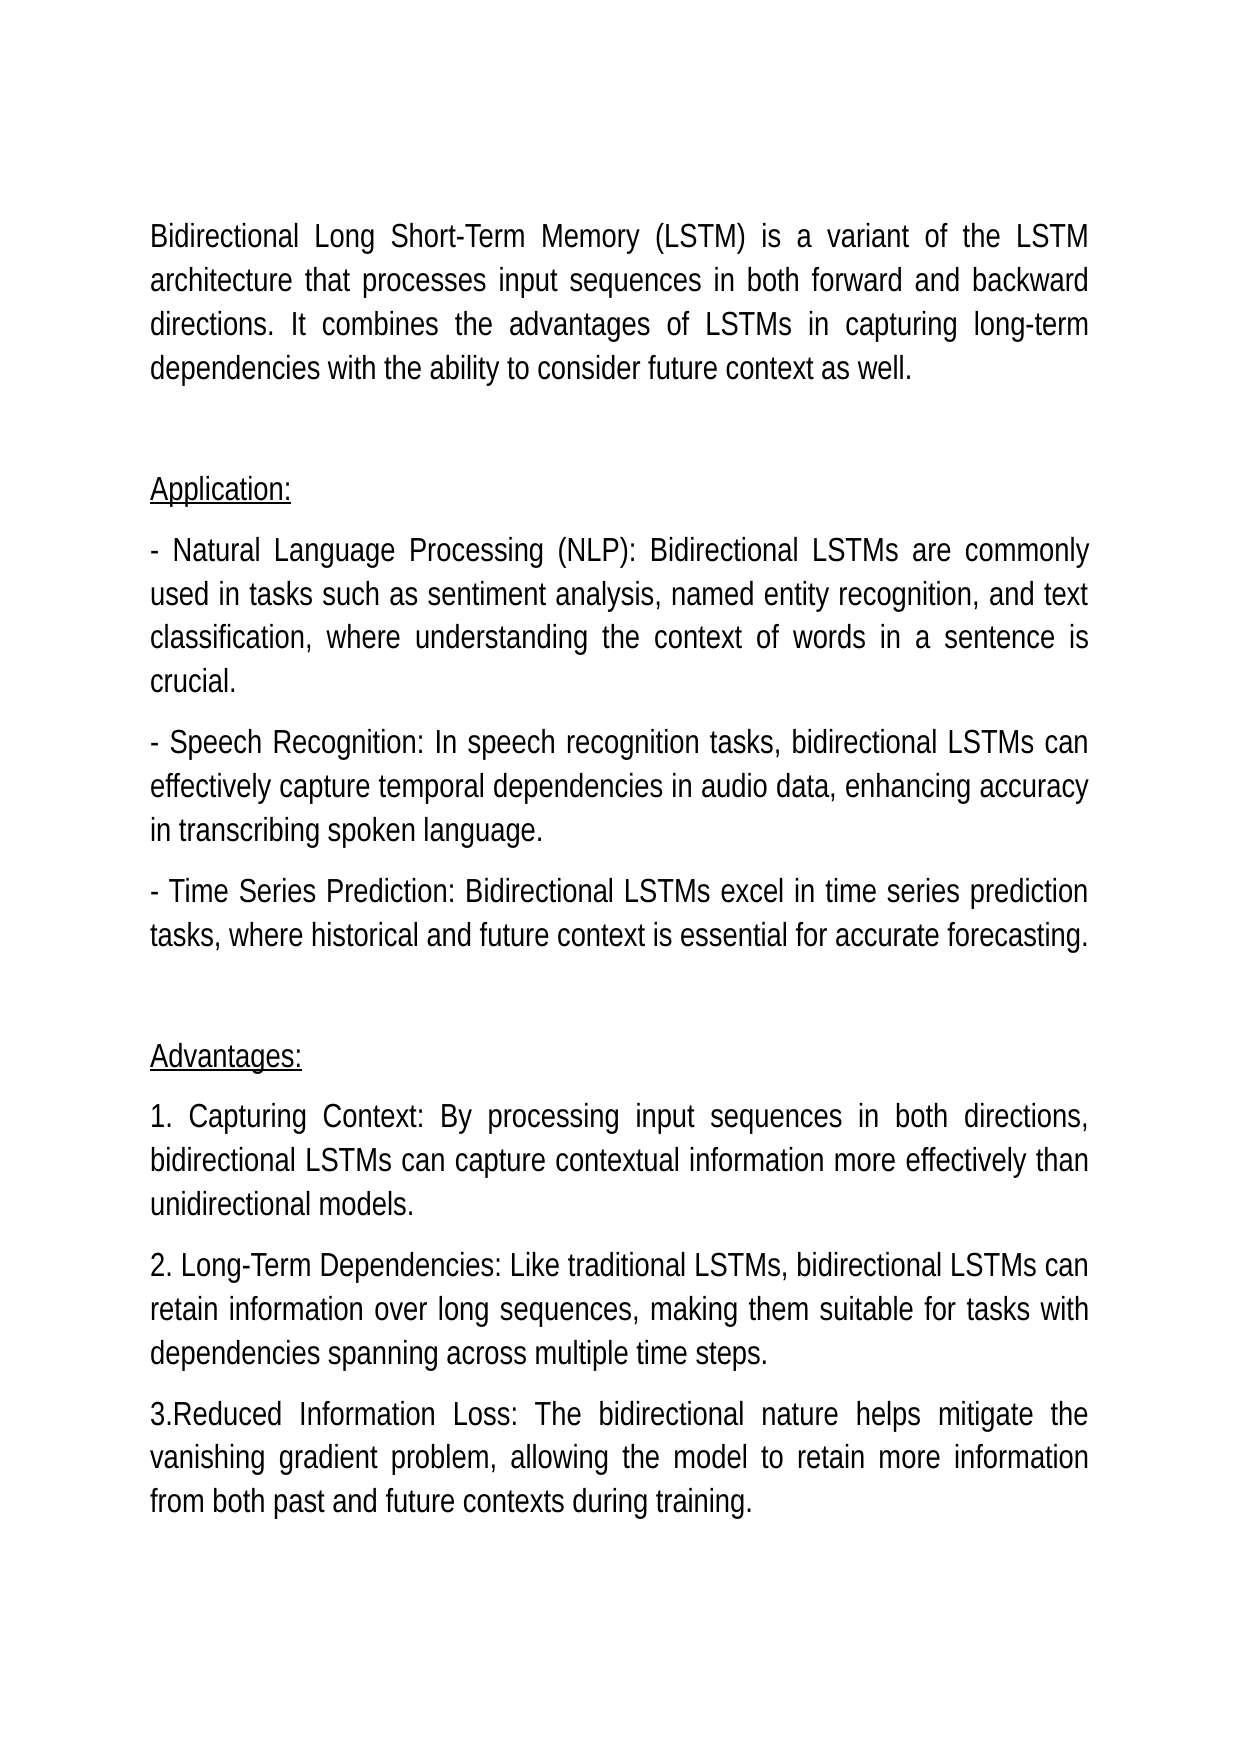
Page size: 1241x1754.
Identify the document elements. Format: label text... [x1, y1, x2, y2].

text - Time Series Prediction: Bidirectional LSTMs excel in time series prediction tasks, where historical and future context is essential for accurate forecasting. [150, 871, 1090, 953]
text 1. Capturing Context: By processing input sequences in both directions, bidirectional LSTMs can capture contextual information more effectively than unidirectional models. [150, 1097, 1090, 1223]
text Application: [150, 469, 1090, 507]
text Bidirectional Long Short-Term Memory (LSTM) is a variant of the LSTM architecture that processes input sequences in both forward and backward directions. It combines the advantages of LSTMs in capturing long-term dependencies with the ability to consider future context as well. [150, 216, 1090, 386]
text - Speech Recognition: In speech recognition tasks, bidirectional LSTMs can effectively capture temporal dependencies in audio data, enhancing accuracy in transcribing spoken language. [150, 722, 1090, 848]
text 2. Long-Term Dependencies: Like traditional LSTMs, bidirectional LSTMs can retain information over long sequences, making them suitable for tasks with dependencies spanning across multiple time steps. [150, 1245, 1090, 1371]
text - Natural Language Processing (NLP): Bidirectional LSTMs are commonly used in tasks such as sentiment analysis, named entity recognition, and text classification, where understanding the context of words in a sentence is crucial. [150, 530, 1090, 700]
text Advantages: [150, 1036, 1090, 1074]
text 3.Reduced Information Loss: The bidirectional nature helps mitigate the vanishing gradient problem, allowing the model to retain more information from both past and future contexts during training. [150, 1394, 1090, 1520]
